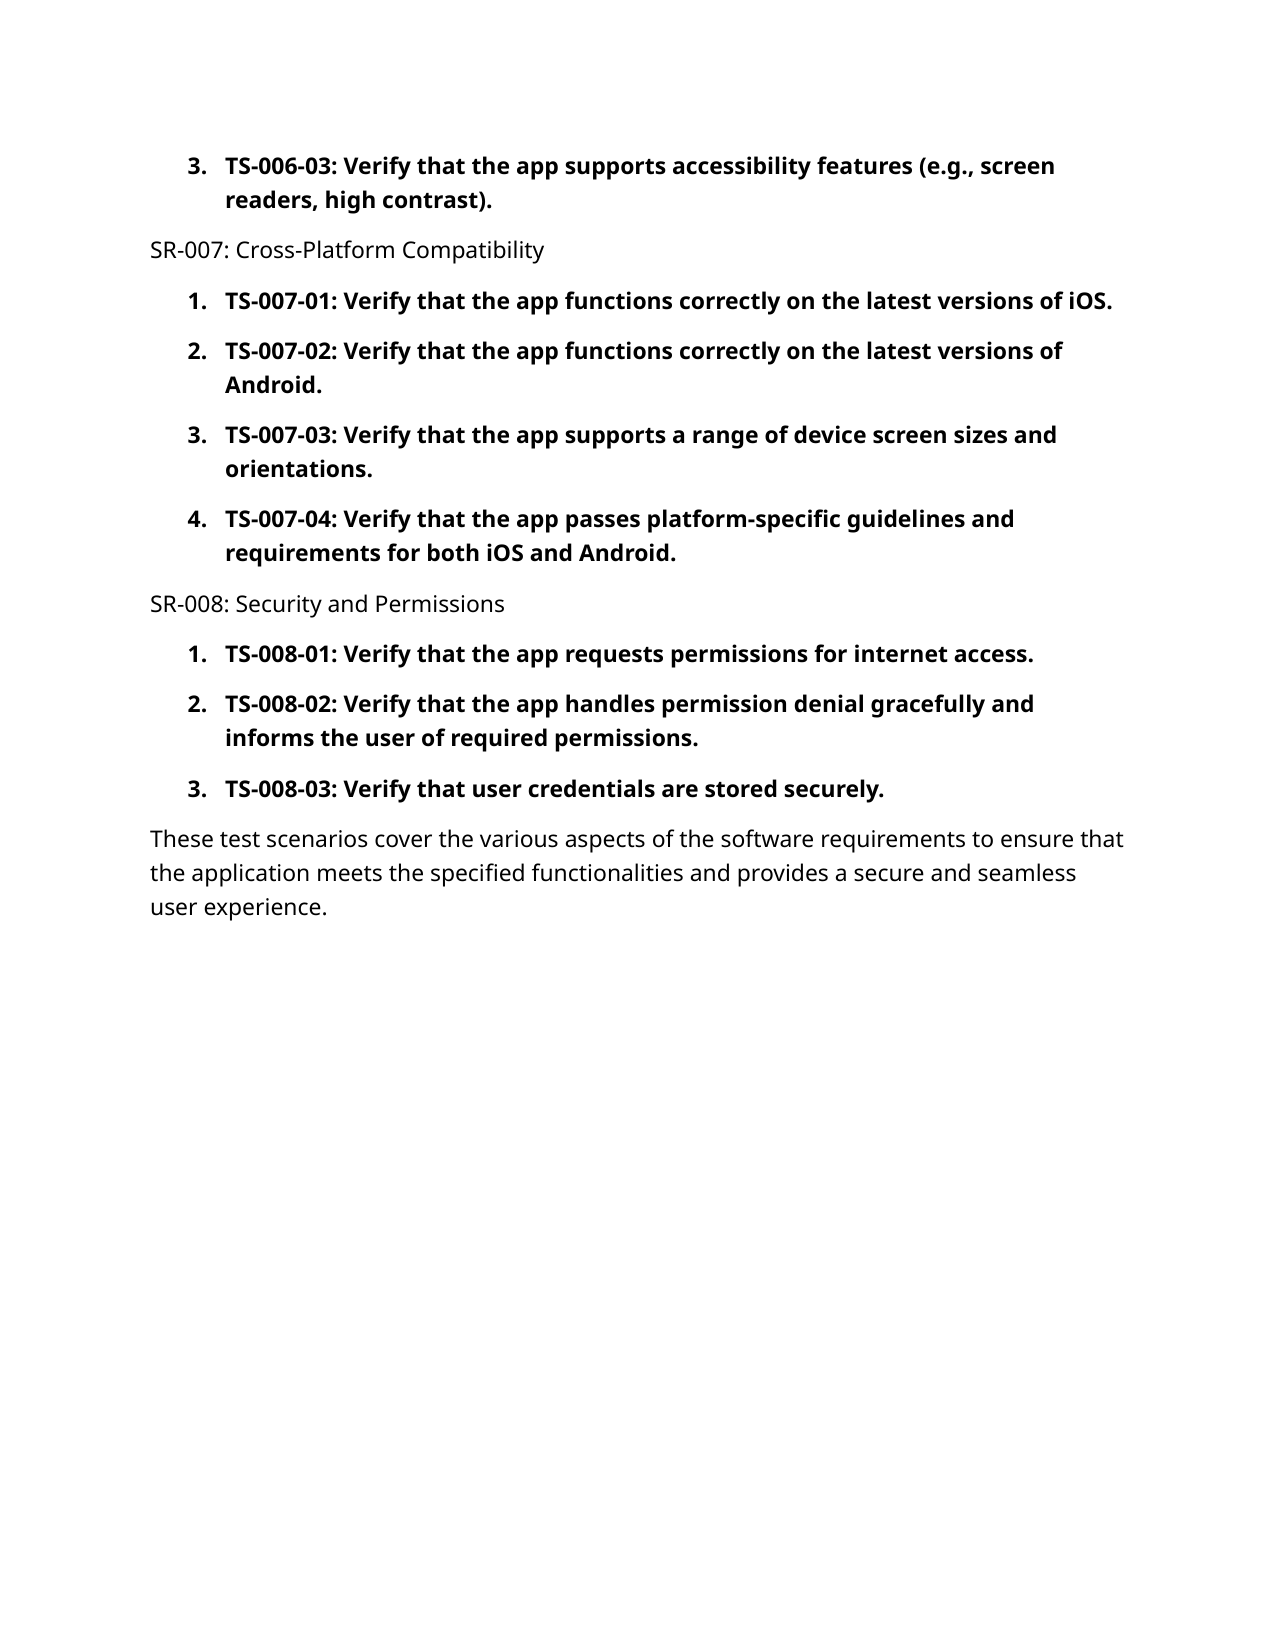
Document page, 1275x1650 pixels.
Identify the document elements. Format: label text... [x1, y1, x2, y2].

list TS-006-03: Verify that the app supports accessibility features (e.g., screen readers, high contrast). [187, 150, 1125, 215]
list TS-007-01: Verify that the app functions correctly on the latest versions of iOS. [187, 284, 1125, 316]
list TS-008-02: Verify that the app handles permission denial gracefully and informs the user of required permissions. [187, 688, 1125, 753]
text SR-008: Security and Permissions [150, 587, 1125, 619]
text SR-007: Cross-Platform Compatibility [150, 234, 1125, 265]
list TS-007-03: Verify that the app supports a range of device screen sizes and orientations. [187, 419, 1125, 484]
list TS-008-01: Verify that the app requests permissions for internet access. [187, 638, 1125, 669]
text These test scenarios cover the various aspects of the software requirements to ensure that the application meets the specified functionalities and provides a secure and seamless user experience. [150, 823, 1125, 922]
list TS-008-03: Verify that user credentials are stored securely. [187, 772, 1125, 804]
list TS-007-02: Verify that the app functions correctly on the latest versions of Android. [187, 335, 1125, 400]
list TS-007-04: Verify that the app passes platform-specific guidelines and requirements for both iOS and Android. [187, 503, 1125, 568]
